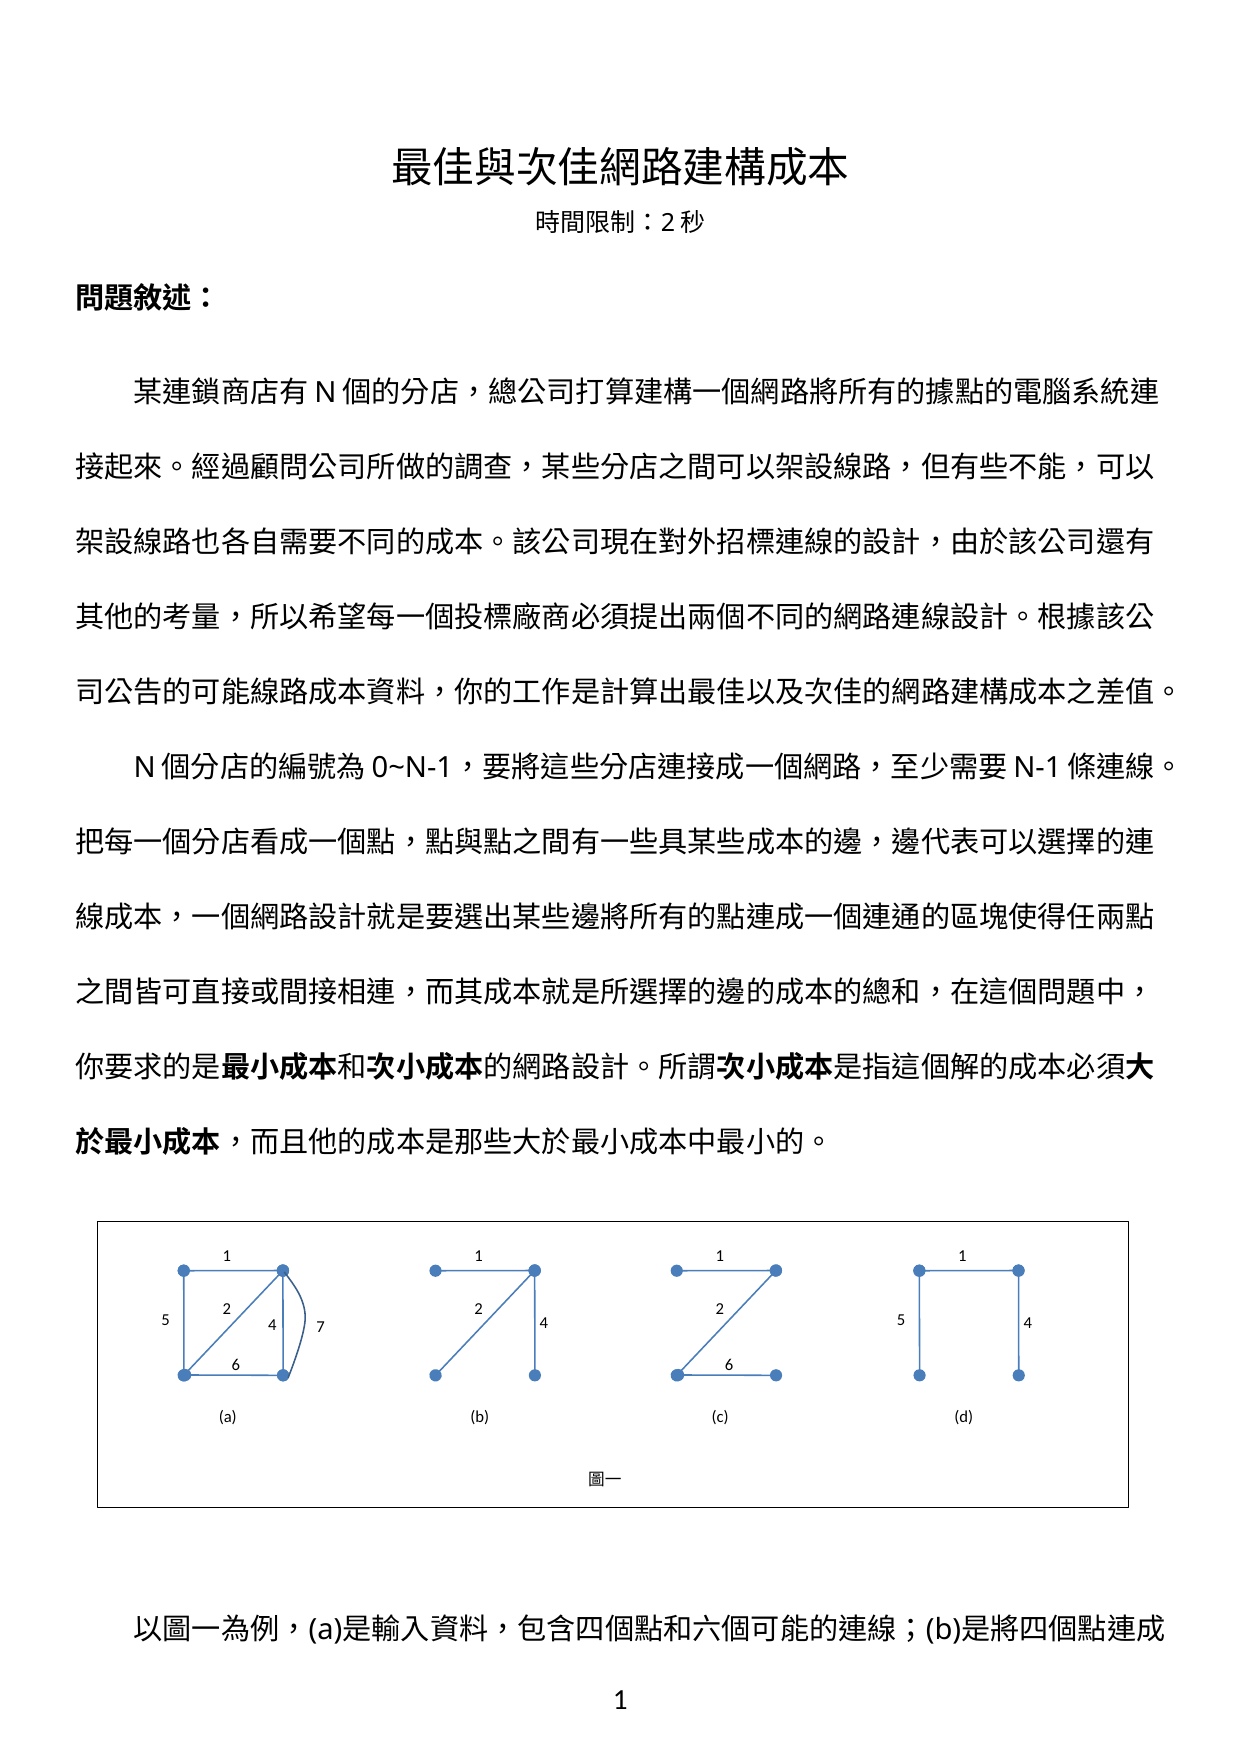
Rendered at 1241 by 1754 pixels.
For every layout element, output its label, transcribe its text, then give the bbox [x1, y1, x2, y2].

text 時間限制：2秒 [75, 202, 1165, 239]
text 某連鎖商店有N個的分店，總公司打算建構一個網路將所有的據點的電腦系統連接起來。經過顧問公司所做的調查，某些分店之間可以架設線路，但有些不能，可以架設線路也各自需要不同的成本。該公司現在對外招標連線的設計，由於該公司還有其他的考量，所以希望每一個投標廠商必須提出兩個不同的網路連線設計。根據該公司公告的可能線路成本資料，你的工作是計算出最佳以及次佳的網路建構成本之差值。 [75, 352, 1165, 727]
text 問題敘述： [75, 258, 1165, 333]
text 最佳與次佳網路建構成本 [75, 127, 1165, 202]
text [75, 1589, 1165, 1664]
text N個分店的編號為0~N-1，要將這些分店連接成一個網路，至少需要N-1條連線。把每一個分店看成一個點，點與點之間有一些具某些成本的邊，邊代表可以選擇的連線成本，一個網路設計就是要選出某些邊將所有的點連成一個連通的區塊使得任兩點之間皆可直接或間接相連，而其成本就是所選擇的邊的成本的總和，在這個問題中，你要求的是最小成本和次小成本的網路設計。所謂次小成本是指這個解的成本必須大於最小成本，而且他的成本是那些大於最小成本中最小的。 [75, 727, 1165, 1177]
